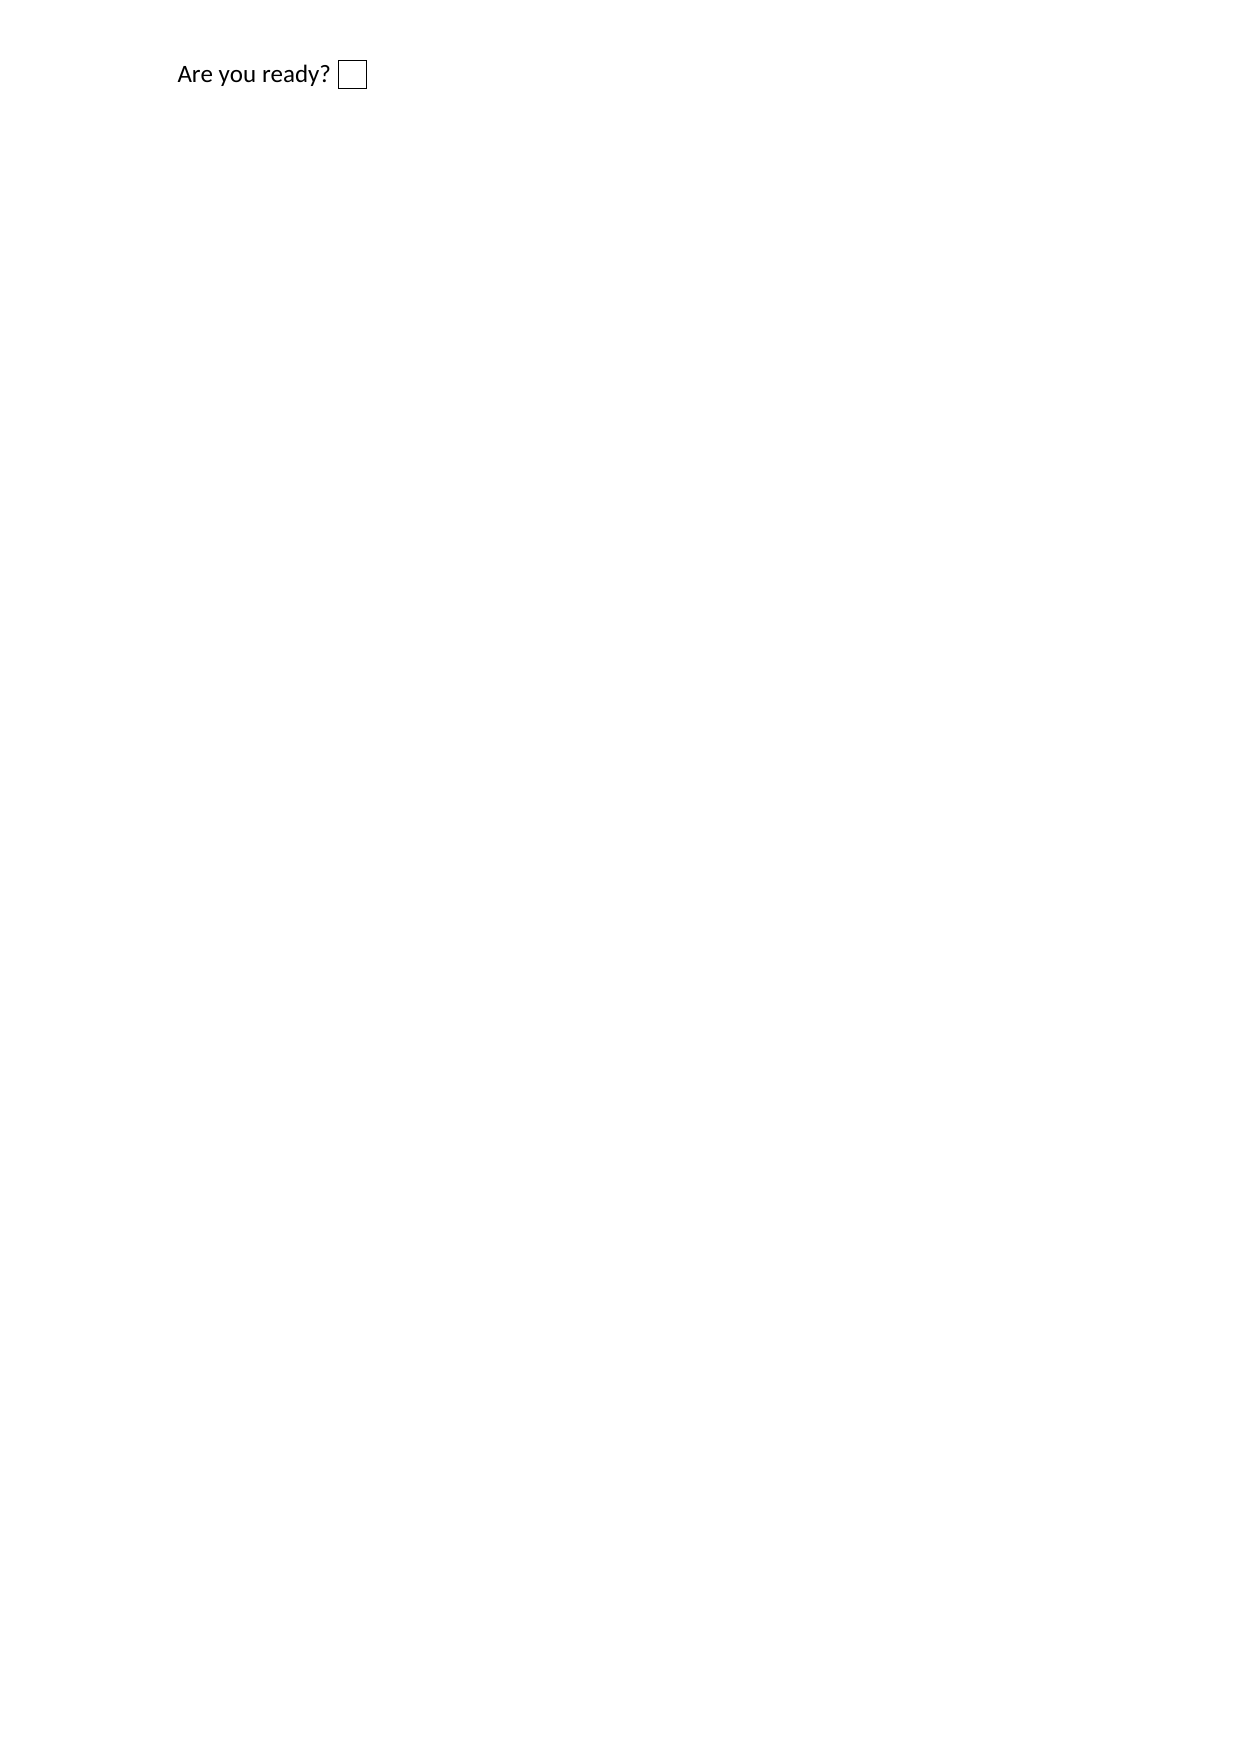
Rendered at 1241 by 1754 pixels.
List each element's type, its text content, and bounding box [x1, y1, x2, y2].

text Are you ready? [177, 59, 1063, 89]
